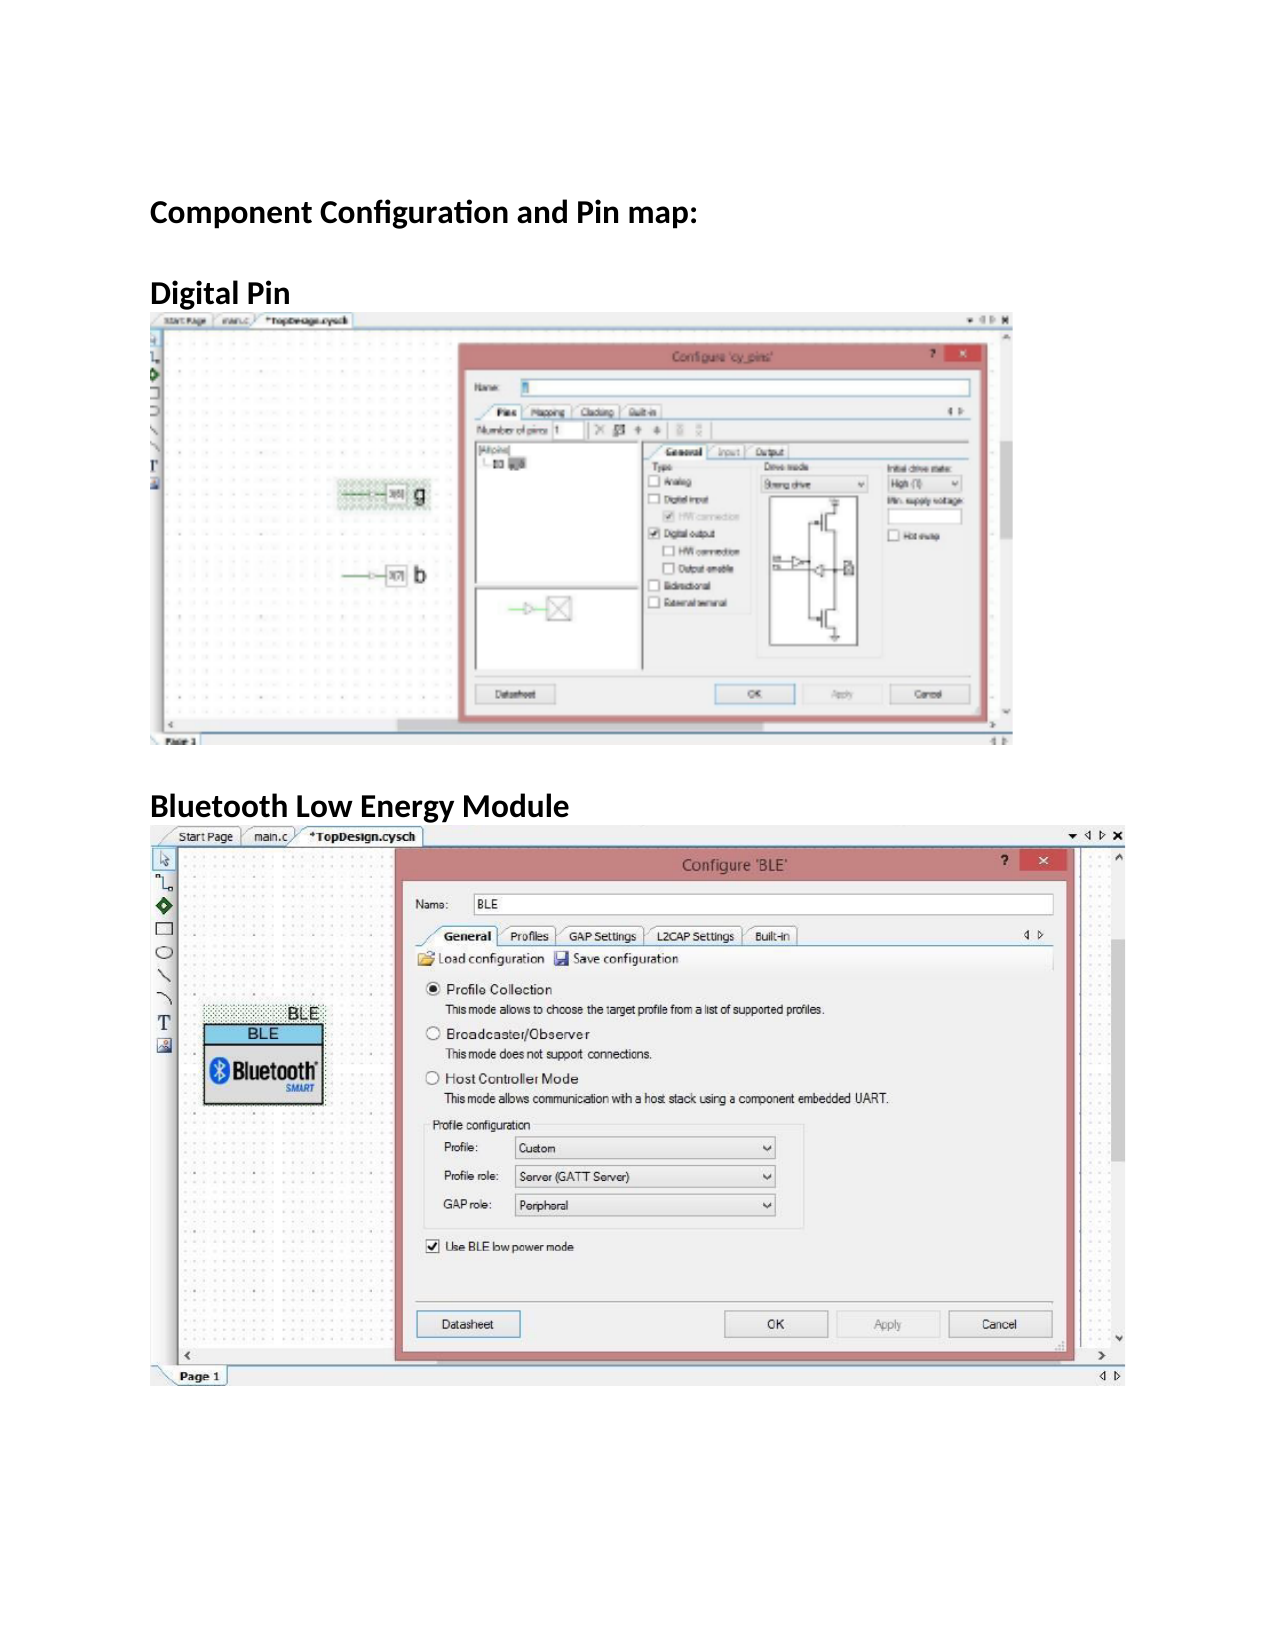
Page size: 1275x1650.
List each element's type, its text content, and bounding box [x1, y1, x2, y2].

picture [150, 312, 1013, 745]
text Bluetooth Low Energy Module [150, 785, 1004, 825]
picture [150, 825, 1125, 1386]
text Component Configuration and Pin map: [150, 191, 1004, 231]
text Digital Pin [150, 272, 1004, 312]
